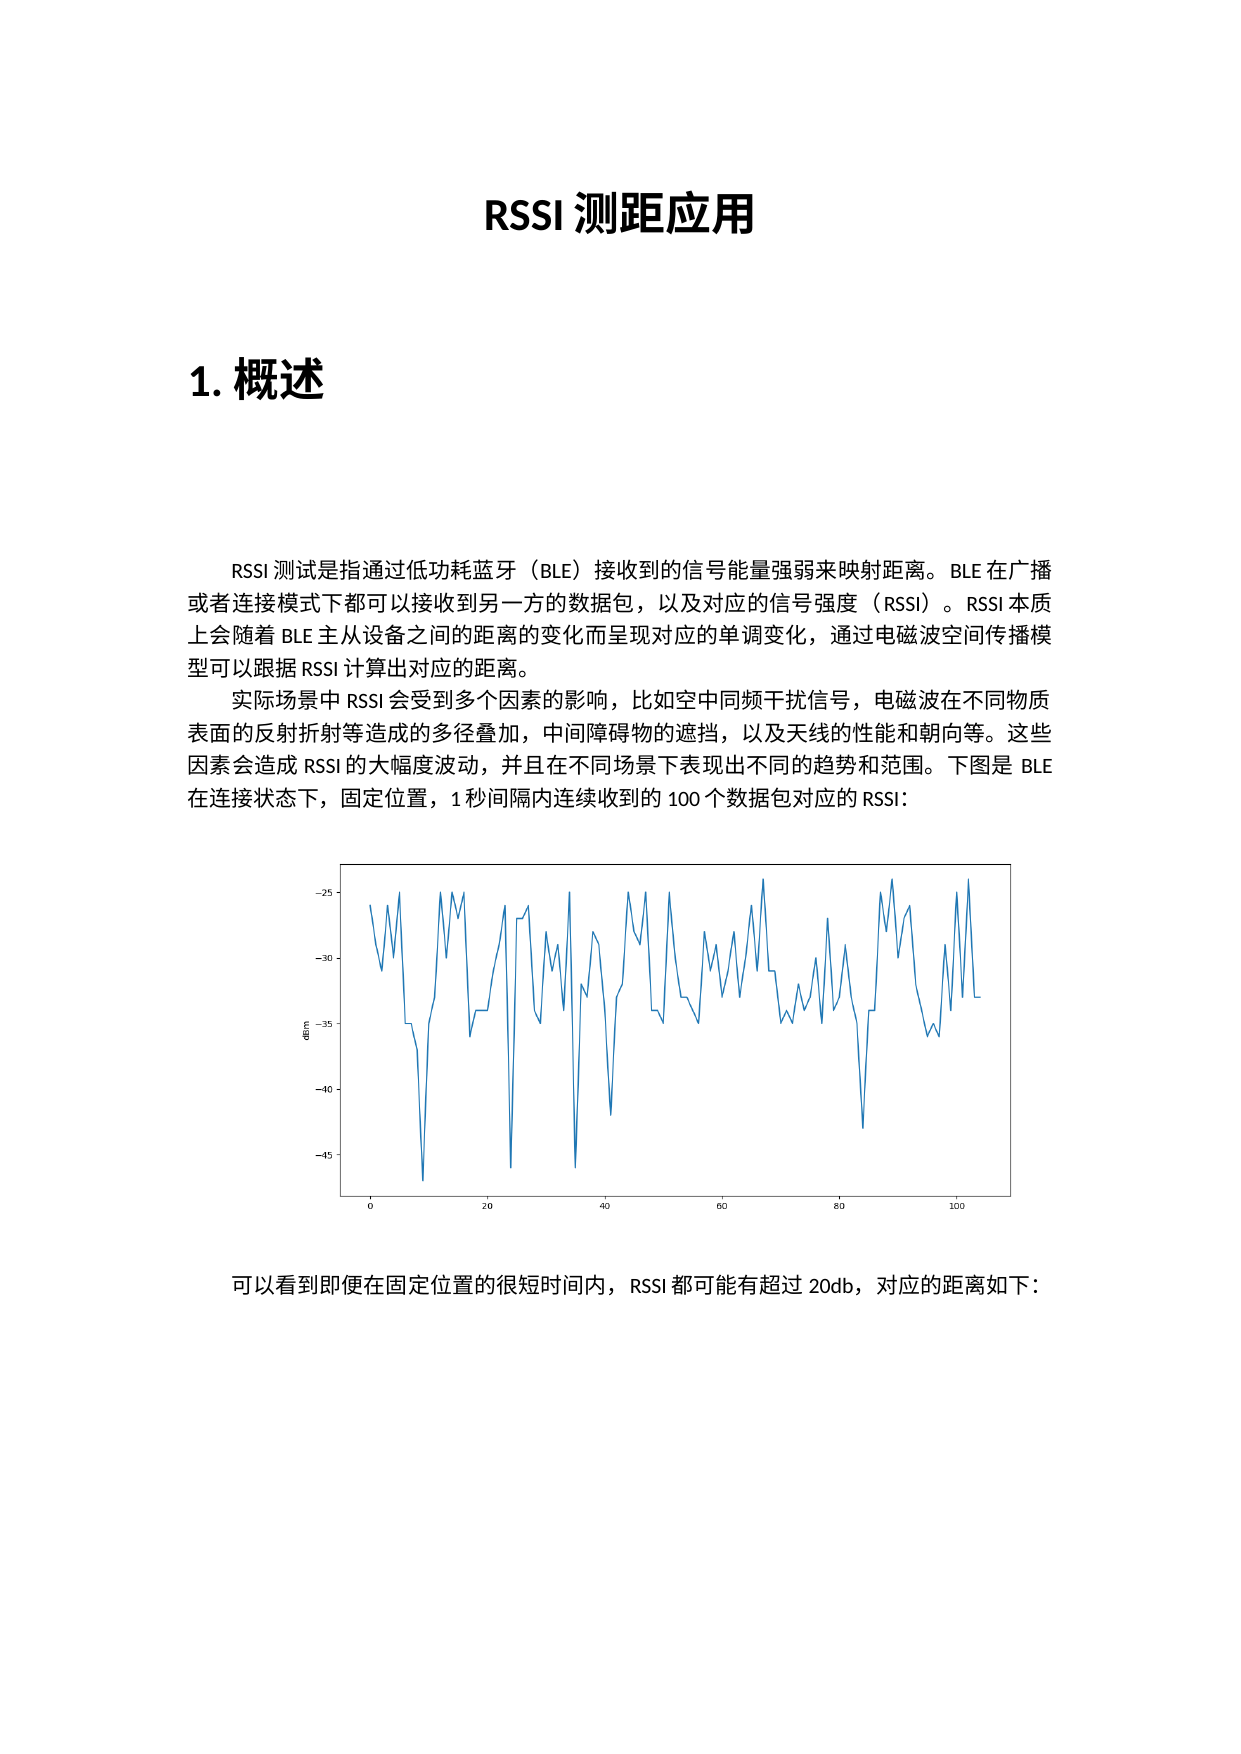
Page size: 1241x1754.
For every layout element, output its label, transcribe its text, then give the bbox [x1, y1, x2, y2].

subtitle 1. 概述 [187, 327, 1053, 425]
text RSSI测距应用 [187, 162, 1053, 259]
picture [231, 812, 1097, 1243]
text 实际场景中RSSI会受到多个因素的影响，比如空中同频干扰信号，电磁波在不同物质表面的反射折射等造成的多径叠加，中间障碍物的遮挡，以及天线的性能和朝向等。这些因素会造成RSSI的大幅度波动，并且在不同场景下表现出不同的趋势和范围。下图是BLE在连接状态下，固定位置，1秒间隔内连续收到的100个数据包对应的RSSI： [187, 683, 1053, 813]
text RSSI测试是指通过低功耗蓝牙（BLE）接收到的信号能量强弱来映射距离。BLE在广播或者连接模式下都可以接收到另一方的数据包，以及对应的信号强度（RSSI）。RSSI本质上会随着BLE主从设备之间的距离的变化而呈现对应的单调变化，通过电磁波空间传播模型可以跟据RSSI计算出对应的距离。 [187, 553, 1053, 683]
text 可以看到即便在固定位置的很短时间内，RSSI都可能有超过20db，对应的距离如下： [187, 1268, 1053, 1300]
